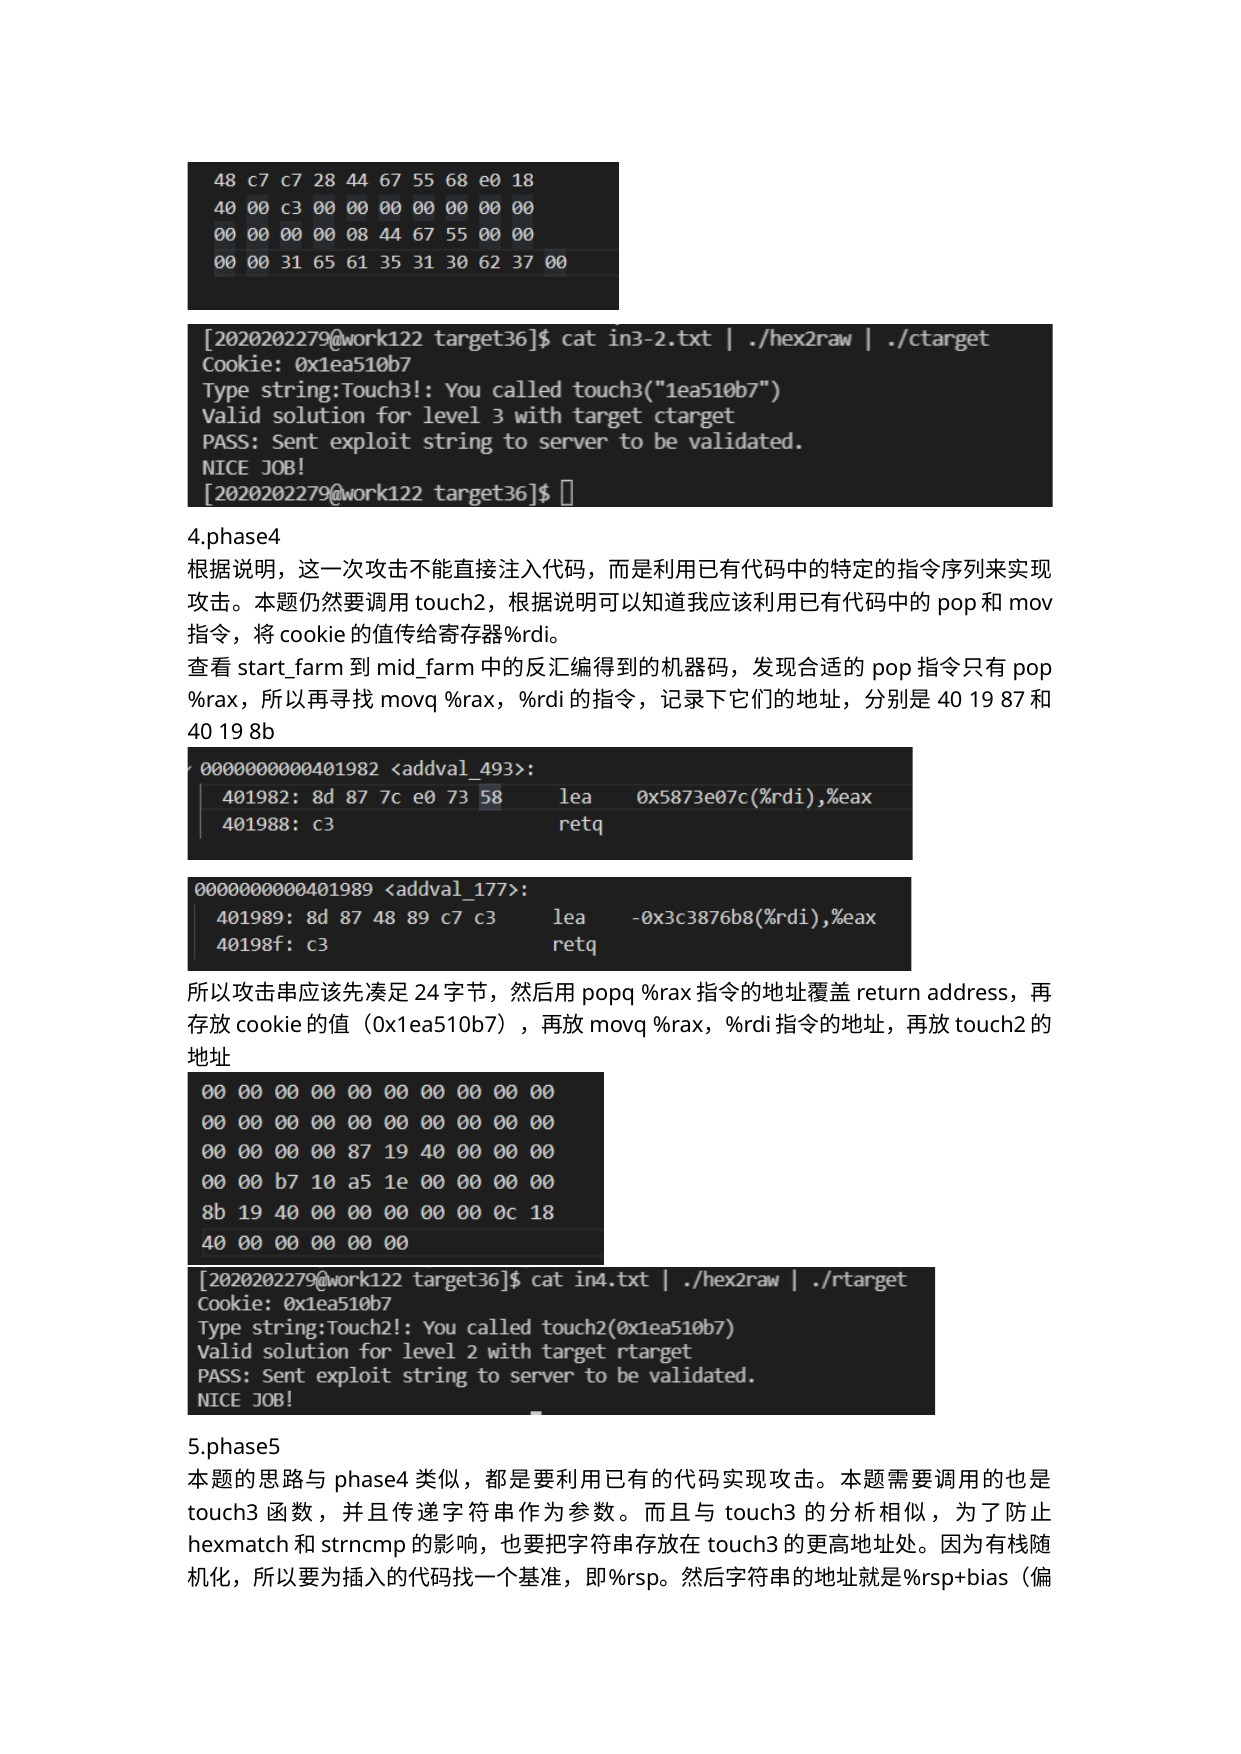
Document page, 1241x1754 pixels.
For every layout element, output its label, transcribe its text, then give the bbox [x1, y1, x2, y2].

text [187, 1462, 1053, 1592]
picture [187, 1267, 936, 1415]
picture [187, 162, 619, 310]
text 根据说明，这一次攻击不能直接注入代码，而是利用已有代码中的特定的指令序列来实现攻击。本题仍然要调用touch2，根据说明可以知道我应该利用已有代码中的pop和mov指令，将cookie的值传给寄存器%rdi。 [187, 552, 1053, 649]
picture [187, 877, 912, 971]
picture [187, 747, 913, 860]
text 5.phase5 [187, 1429, 1053, 1462]
text 查看start_farm到mid_farm中的反汇编得到的机器码，发现合适的pop指令只有pop %rax，所以再寻找movq %rax，%rdi的指令，记录下它们的地址，分别是40 19 87和40 19 8b [187, 649, 1053, 747]
picture [187, 324, 1053, 507]
picture [187, 1072, 604, 1265]
text 4.phase4 [187, 519, 1053, 552]
text 所以攻击串应该先凑足24字节，然后用popq %rax指令的地址覆盖return address，再存放cookie的值（0x1ea510b7），再放movq %rax，%rdi指令的地址，再放touch2的地址 [187, 974, 1053, 1072]
